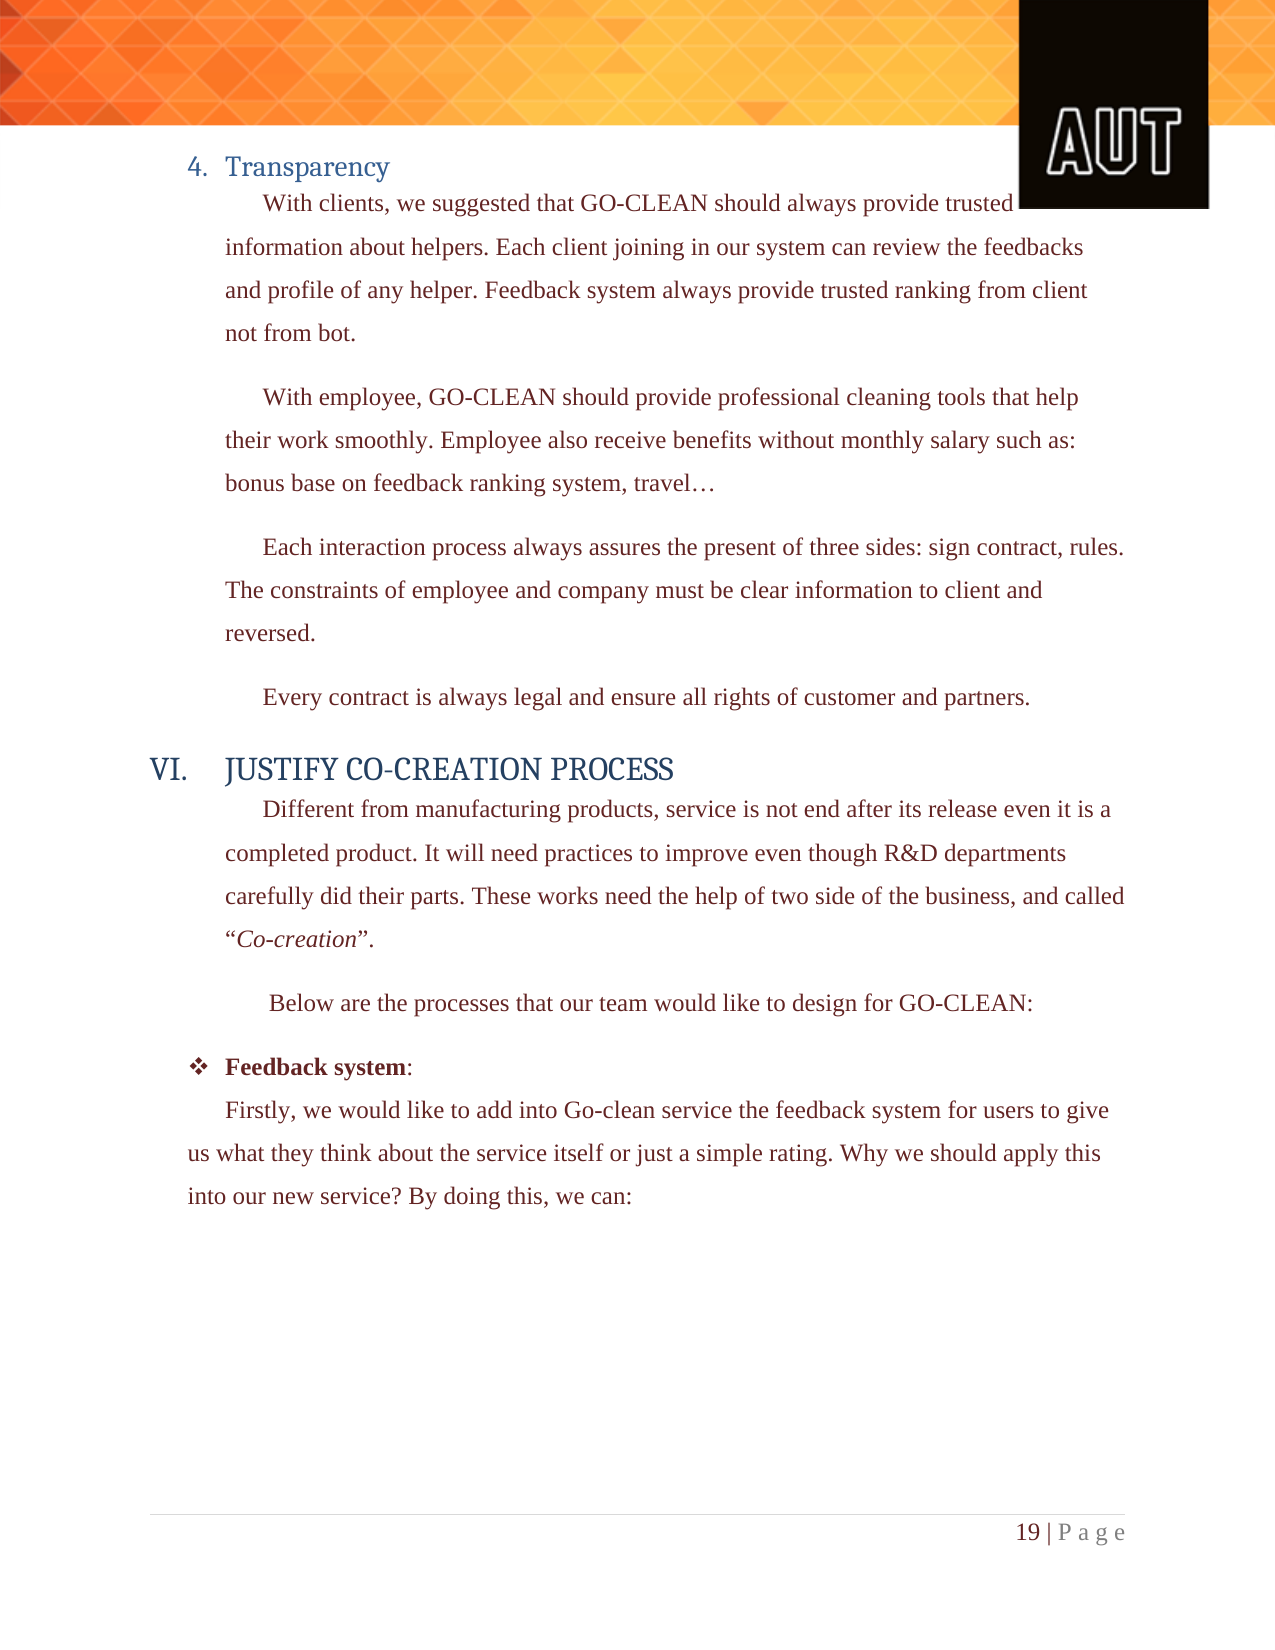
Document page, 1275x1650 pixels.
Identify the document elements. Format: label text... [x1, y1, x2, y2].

list Firstly, we would like to add into Go-clean service the feedback system for users to give us what they think about the service itself or just a simple rating. Why we should apply this into our new service? By doing this, we can: [187, 1095, 1125, 1210]
text Each interaction process always assures the present of three sides: sign contract, rules. The constraints of employee and company must be clear information to client and reversed. [225, 532, 1125, 647]
subtitle JUSTIFY CO-CREATION PROCESS [187, 750, 1125, 789]
text Below are the processes that our team would like to design for GO-CLEAN: [225, 988, 1125, 1017]
text With employee, GO-CLEAN should provide professional cleaning tools that help their work smoothly. Employee also receive benefits without monthly salary such as: bonus base on feedback ranking system, travel… [225, 382, 1125, 497]
text Every contract is always legal and ensure all rights of customer and partners. [225, 682, 1125, 711]
text Different from manufacturing products, service is not end after its release even it is a completed product. It will need practices to improve even though R&D departments carefully did their parts. These works need the help of two side of the business, and called “Co-creation”. [225, 794, 1125, 953]
list Feedback system: [187, 1052, 1125, 1081]
subtitle Transparency [187, 150, 1125, 183]
text With clients, we suggested that GO-CLEAN should always provide trusted information about helpers. Each client joining in our system can review the feedbacks and profile of any helper. Feedback system always provide trusted ranking from client not from bot. [225, 188, 1125, 347]
picture [0, 0, 1275, 209]
